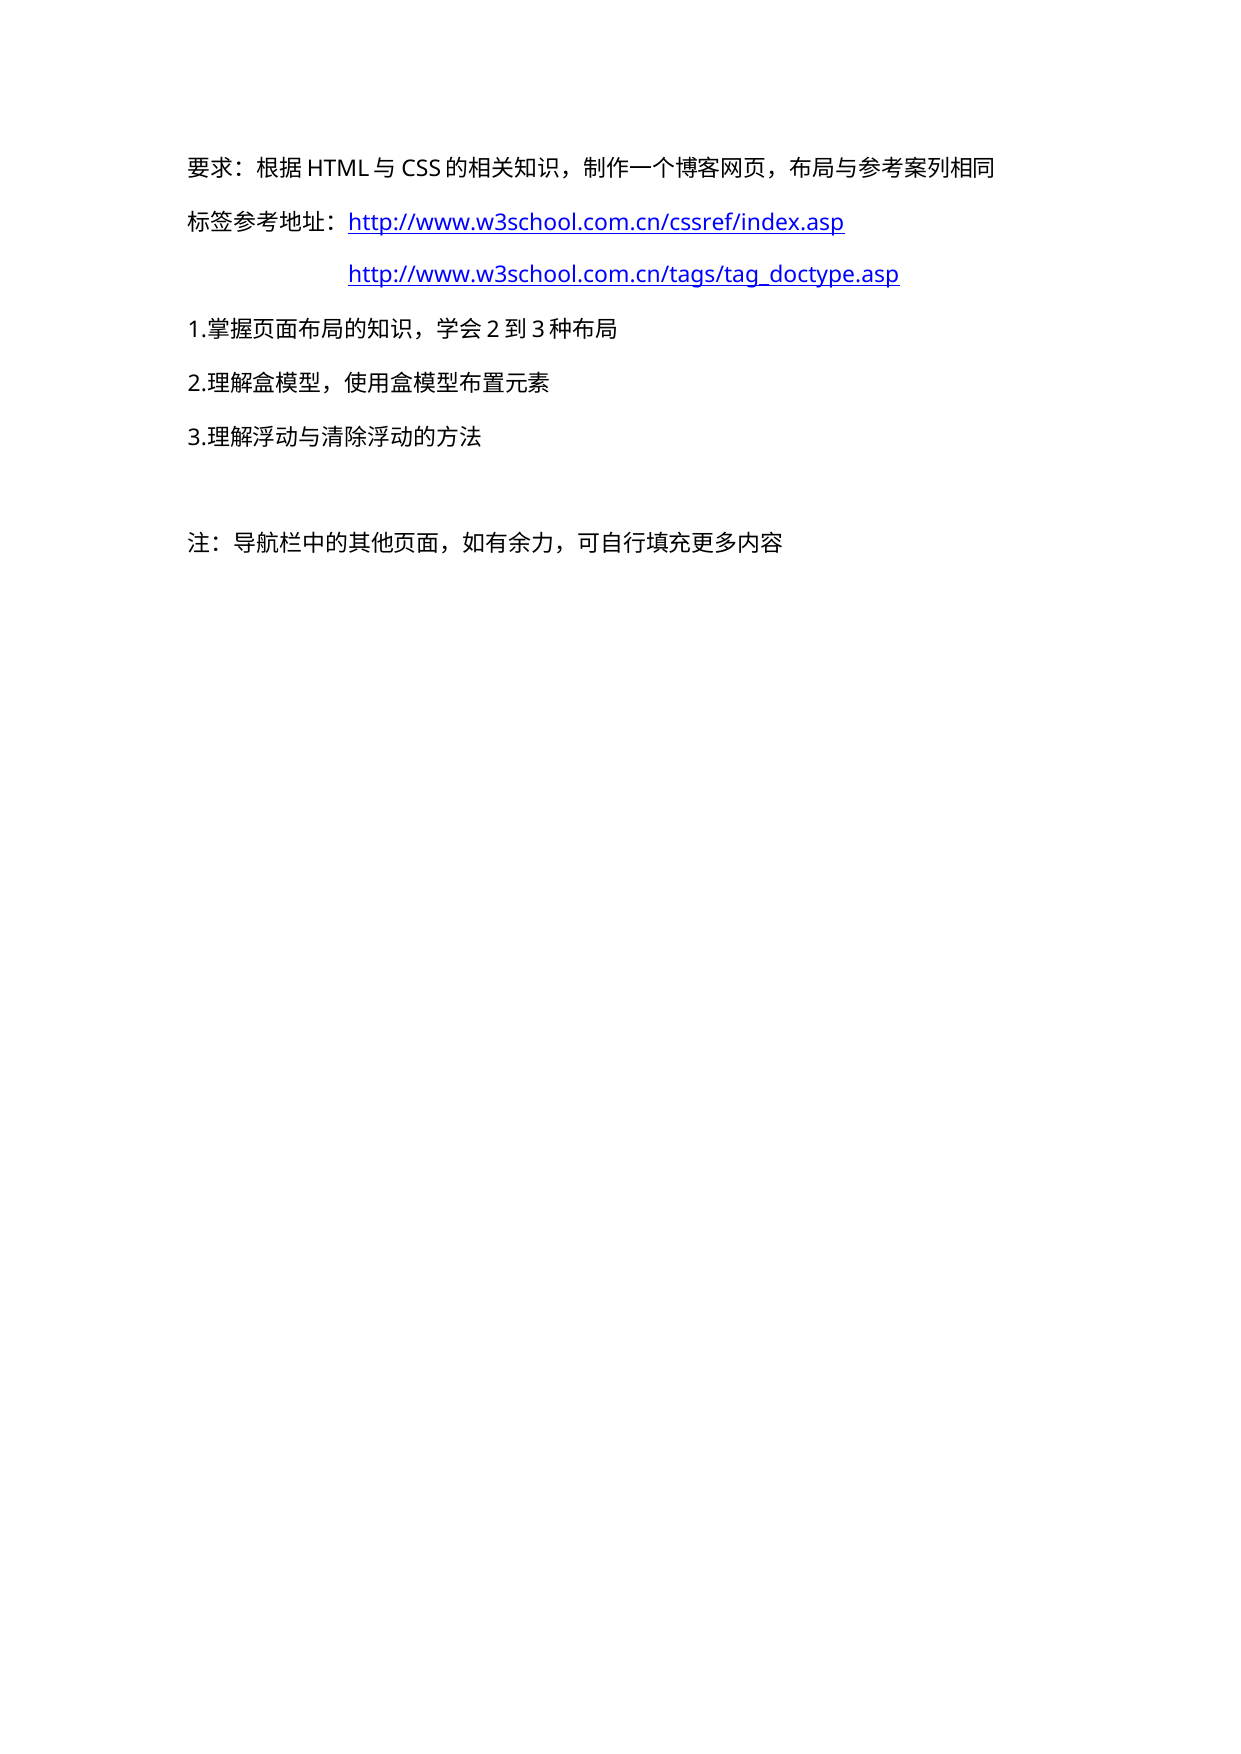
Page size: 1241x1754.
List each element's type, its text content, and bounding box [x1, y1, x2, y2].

text 要求：根据HTML与CSS的相关知识，制作一个博客网页，布局与参考案列相同 [187, 150, 1053, 183]
text 1.掌握页面布局的知识，学会2到3种布局 [187, 310, 1053, 344]
text 标签参考地址：http://www.w3school.com.cn/cssref/index.asp [187, 204, 1053, 237]
text 3.理解浮动与清除浮动的方法 [187, 419, 1053, 452]
text 注：导航栏中的其他页面，如有余力，可自行填充更多内容 [187, 525, 1053, 558]
text 2.理解盒模型，使用盒模型布置元素 [187, 364, 1053, 398]
text http://www.w3school.com.cn/tags/tag_doctype.asp [187, 258, 1053, 289]
